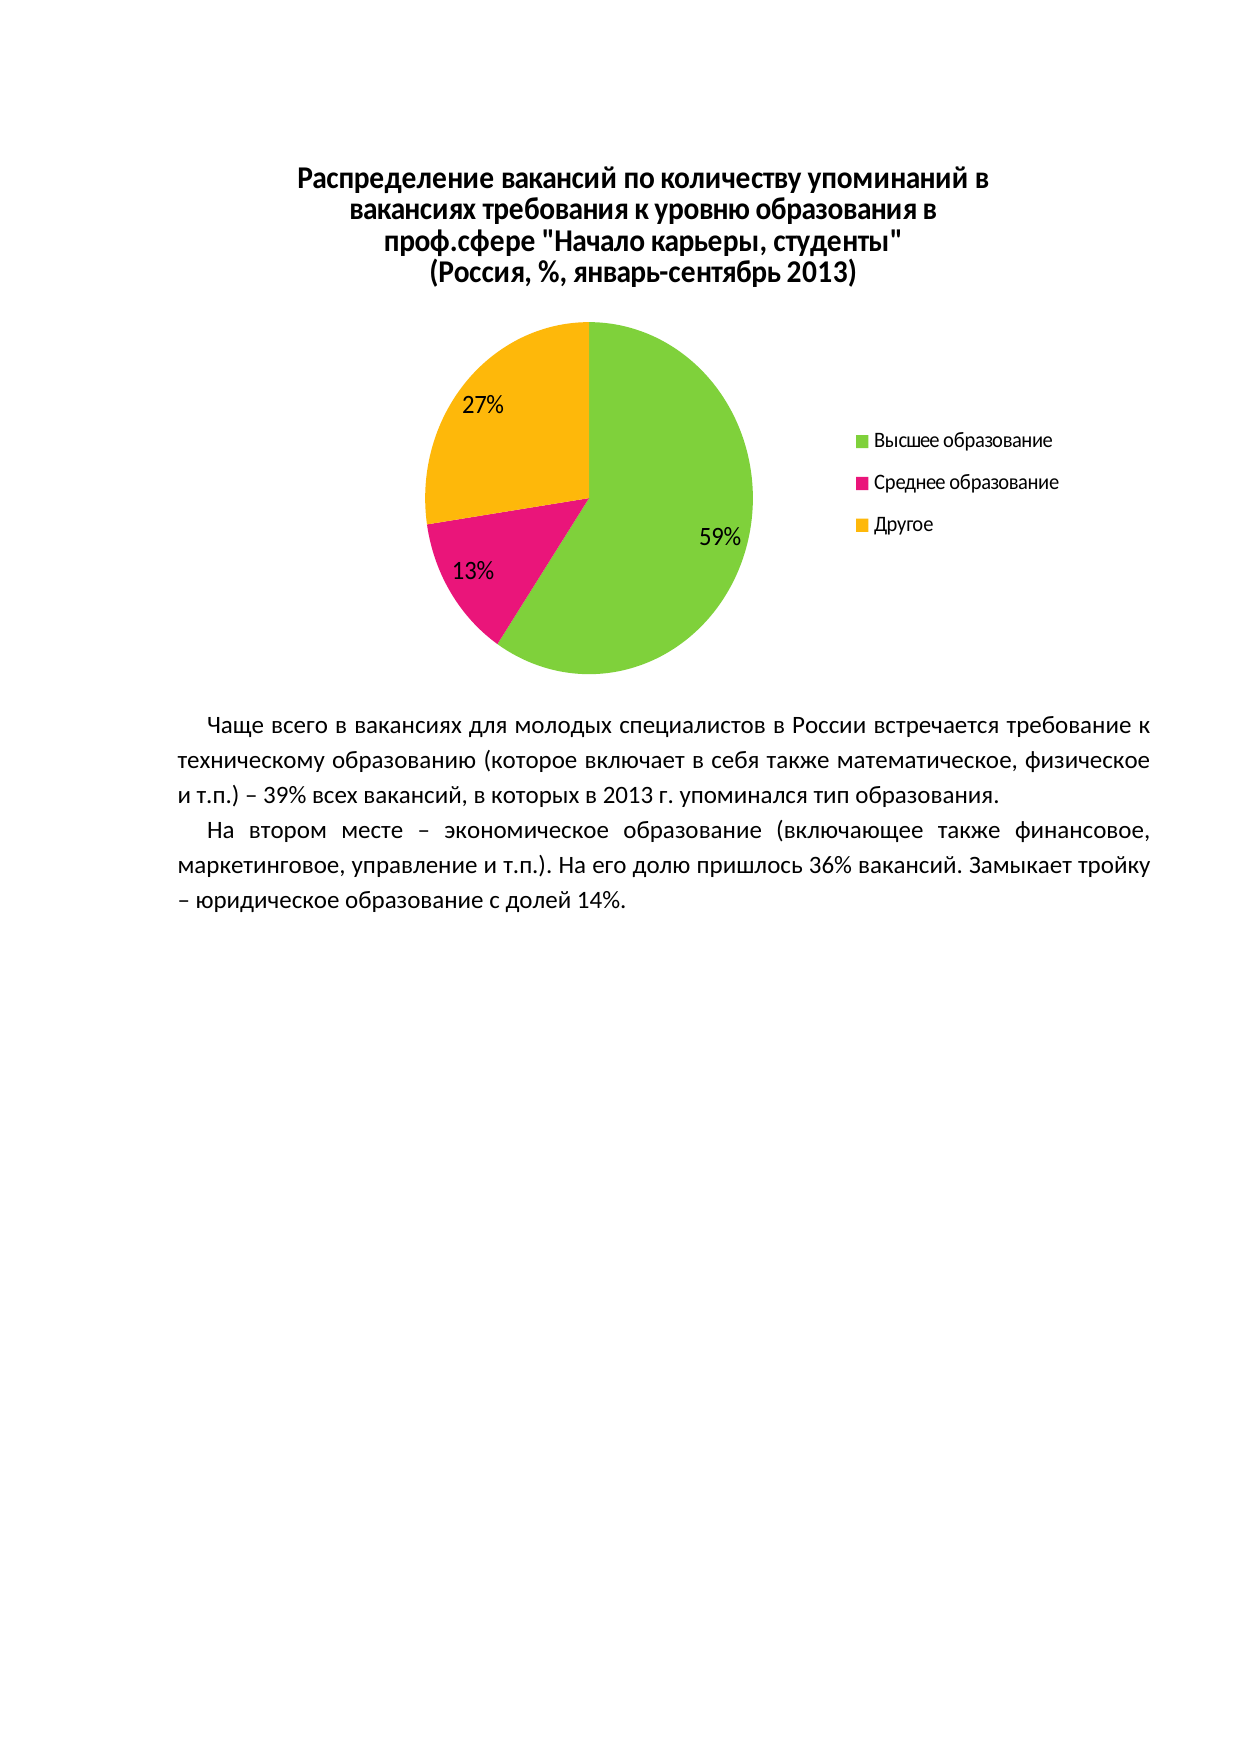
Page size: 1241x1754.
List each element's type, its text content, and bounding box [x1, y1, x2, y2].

text На втором месте – экономическое образование (включающее также финансовое, маркетинговое, управление и т.п.). На его долю пришлось 36% вакансий. Замыкает тройку – юридическое образование с долей 14%. [177, 814, 1152, 915]
text Чаще всего в вакансиях для молодых специалистов в России встречается требование к техническому образованию (которое включает в себя также математическое, физическое и т.п.) – 39% всех вакансий, в которых в 2013 г. упоминался тип образования. [177, 709, 1152, 810]
